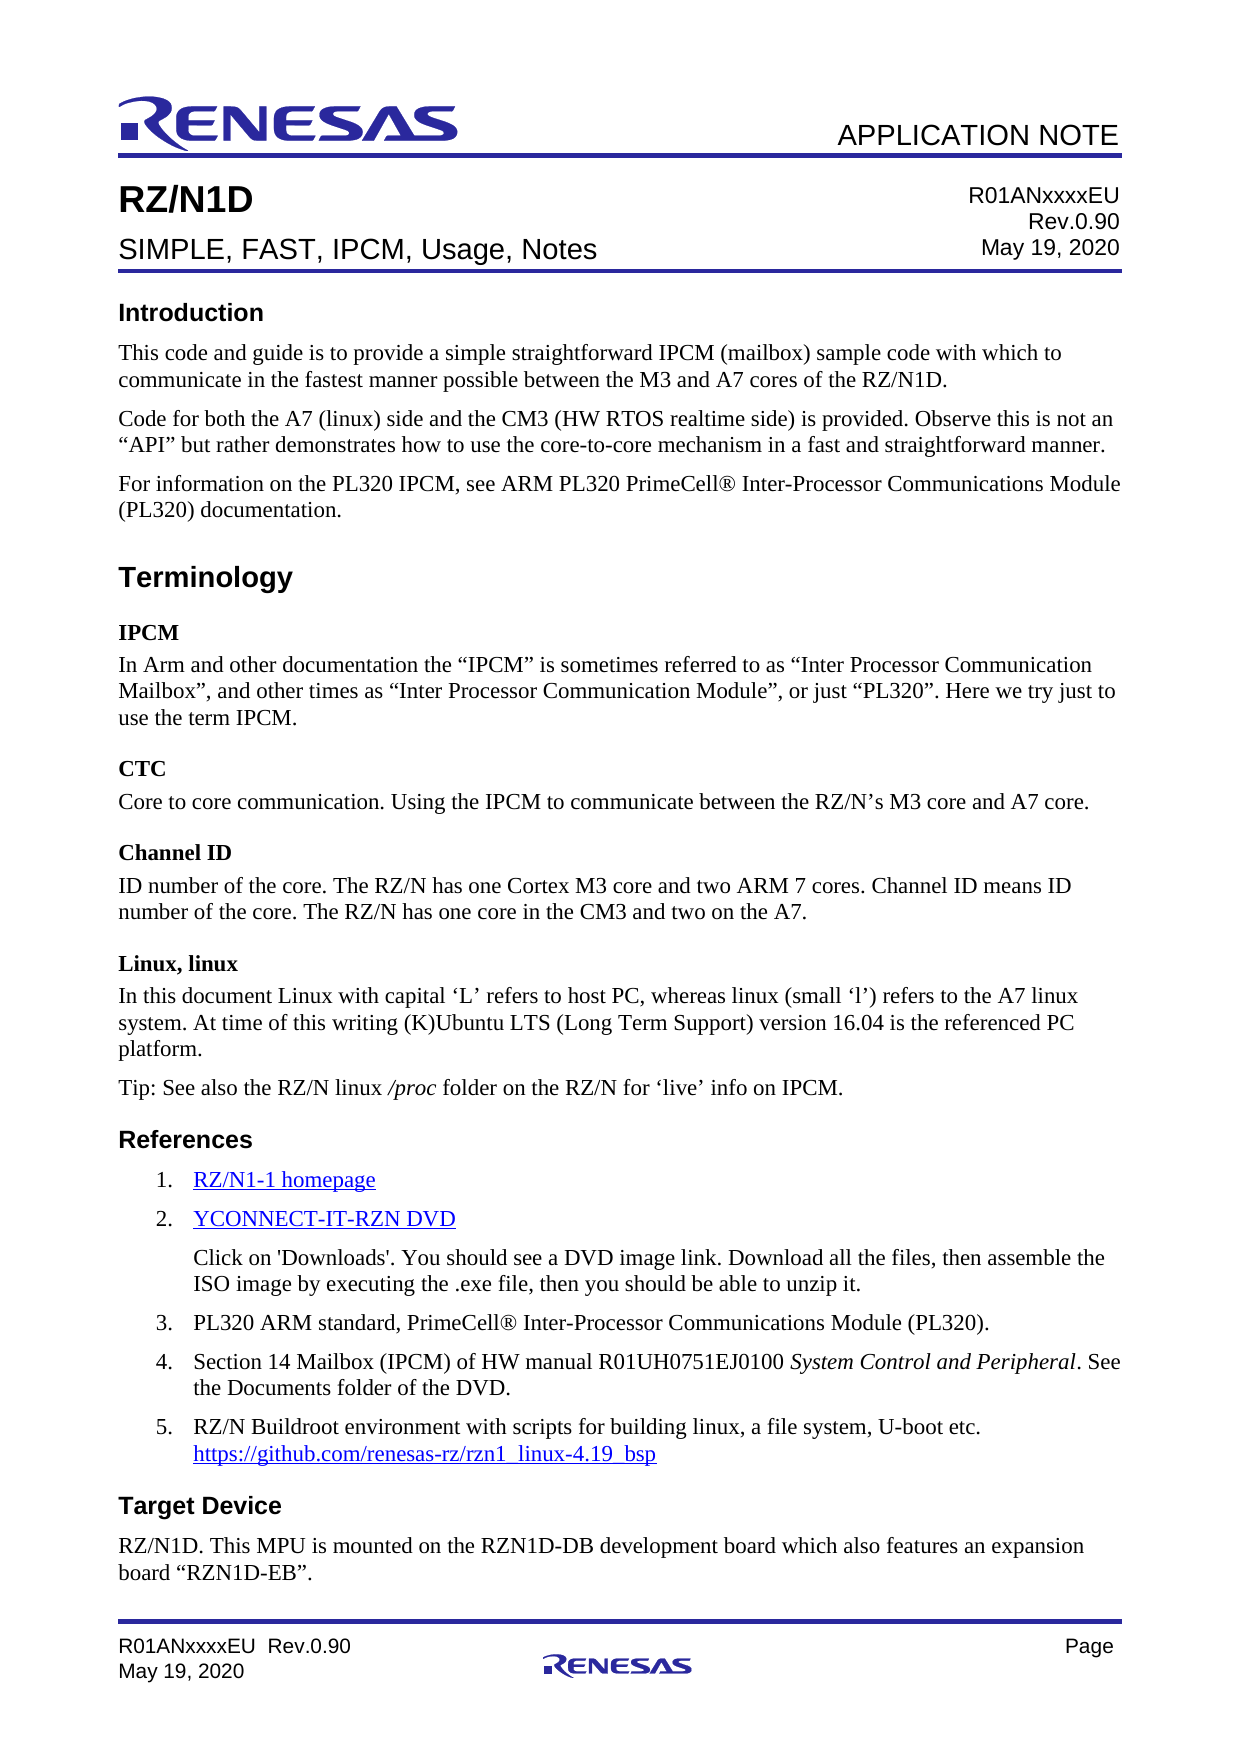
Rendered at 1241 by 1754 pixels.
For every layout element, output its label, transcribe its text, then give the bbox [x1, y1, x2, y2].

text Core to core communication. Using the IPCM to communicate between the RZ/N’s M3 core and A7 core. [118, 788, 1122, 814]
subtitle Terminology [118, 560, 1122, 594]
list Click on 'Downloads'. You should see a DVD image link. Download all the files, then assemble the ISO image by executing the .exe file, then you should be able to unzip it. [193, 1244, 1122, 1297]
text Target Device [118, 1491, 1122, 1520]
text This code and guide is to provide a simple straightforward IPCM (mailbox) sample code with which to communicate in the fastest manner possible between the M3 and A7 cores of the RZ/N1D. [118, 339, 1122, 392]
text RZ/N1D. This MPU is mounted on the RZN1D-DB development board which also features an expansion board “RZN1D-EB”. [118, 1532, 1122, 1585]
text Introduction [118, 298, 1122, 327]
list RZ/N Buildroot environment with scripts for building linux, a file system, U-boot etc. https://github.com/renesas-rz/rzn1_linux-4.19_bsp [156, 1413, 1122, 1466]
text SIMPLE FAST IPCM Usage Notes [118, 233, 1122, 269]
list RZ/N1-1 homepage [156, 1166, 1122, 1193]
list In this document Linux with capital ‘L’ refers to host PC, whereas linux (small ‘l’) refers to the A7 linux system. At time of this writing (K)Ubuntu LTS (Long Term Support) version 16.04 is the referenced PC platform. [118, 982, 1122, 1061]
list PL320 ARM standard, PrimeCell® Inter-Processor Communications Module (PL320). [156, 1309, 1122, 1336]
list YCONNECT-IT-RZN DVD [156, 1205, 1122, 1232]
text RZ/N1D [118, 179, 1122, 221]
subtitle Channel ID [118, 839, 1122, 866]
list Tip: See also the RZ/N linux /proc folder on the RZ/N for ‘live’ info on IPCM. [118, 1074, 1122, 1100]
text For information on the PL320 IPCM, see ARM PL320 PrimeCell® Inter-Processor Communications Module (PL320) documentation. [118, 470, 1122, 523]
subtitle Linux, linux [118, 949, 1122, 976]
list Section 14 Mailbox (IPCM) of HW manual R01UH0751EJ0100 System Control and Peripheral. See the Documents folder of the DVD. [156, 1348, 1122, 1401]
text In Arm and other documentation the “IPCM” is sometimes referred to as “Inter Processor Communication Mailbox”, and other times as “Inter Processor Communication Module”, or just “PL320”. Here we try just to use the term IPCM. [118, 651, 1122, 730]
list ID number of the core. The RZ/N has one Cortex M3 core and two ARM 7 cores. Channel ID means ID number of the core. The RZ/N has one core in the CM3 and two on the A7. [118, 872, 1122, 924]
text References [118, 1125, 1122, 1154]
subtitle IPCM [118, 619, 1122, 645]
subtitle CTC [118, 755, 1122, 782]
text Code for both the A7 (linux) side and the CM3 (HW RTOS realtime side) is provided. Observe this is not an “API” but rather demonstrates how to use the core-to-core mechanism in a fast and straightforward manner. [118, 405, 1122, 457]
